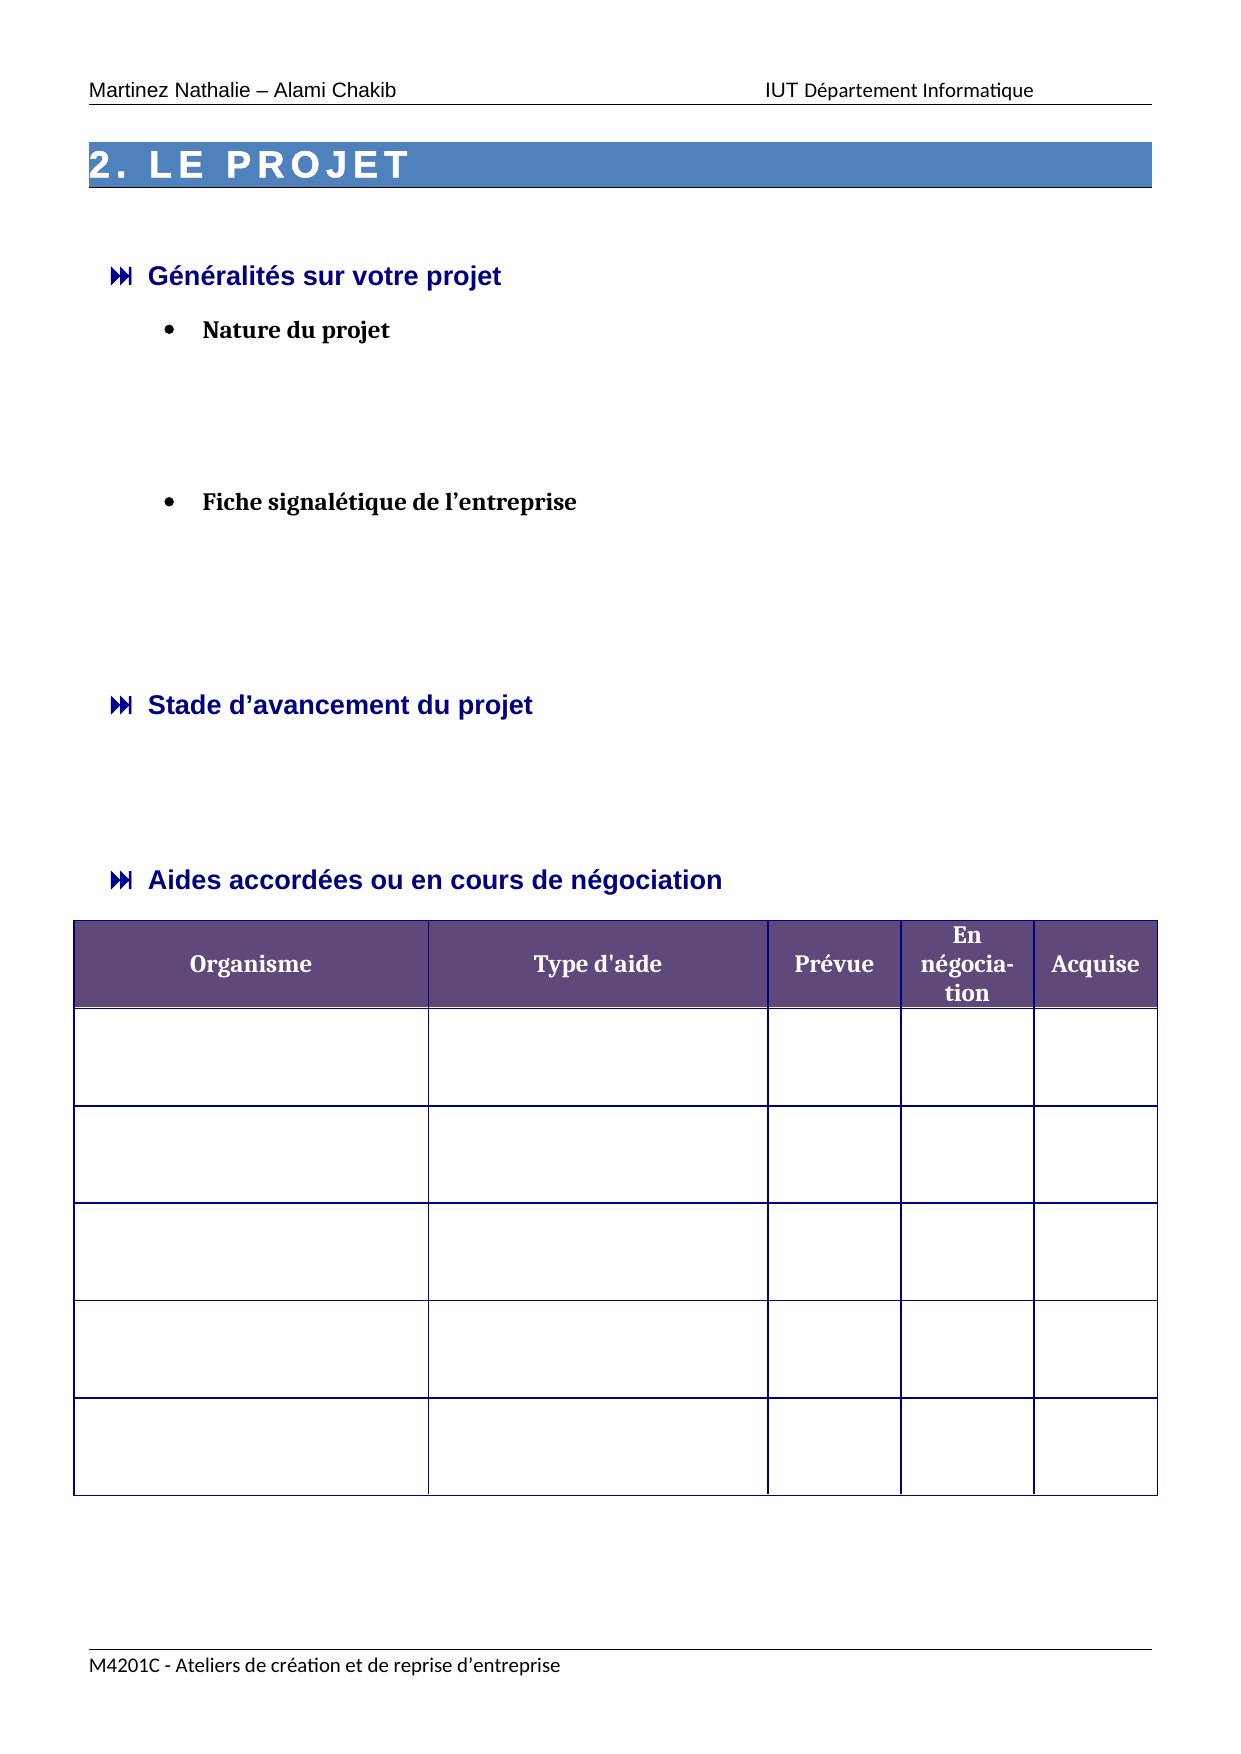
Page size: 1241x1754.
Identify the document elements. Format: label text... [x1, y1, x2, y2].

text 2. le projet [89, 142, 1152, 187]
table_cell [75, 1107, 428, 1202]
table_cell [429, 1301, 767, 1397]
table_cell [902, 1204, 1033, 1300]
table_cell [429, 1107, 767, 1202]
table_cell [1035, 1204, 1157, 1300]
list Aides accordées ou en cours de négociation [110, 864, 1152, 896]
table_cell [75, 1204, 428, 1300]
list Nature du projet [165, 316, 1152, 344]
table_cell [75, 1301, 428, 1397]
table_header Type d'aide [429, 921, 767, 1007]
table_cell [902, 1107, 1033, 1202]
table_cell [769, 1301, 900, 1397]
table_cell [1035, 1301, 1157, 1397]
table_cell [902, 1009, 1033, 1105]
table_cell [769, 1009, 900, 1105]
table_cell [429, 1204, 767, 1300]
table_cell [429, 1009, 767, 1105]
table_cell [769, 1204, 900, 1300]
table_cell [769, 1399, 900, 1494]
table_cell [1035, 1107, 1157, 1202]
table_cell [429, 1399, 767, 1494]
list Stade d’avancement du projet [110, 689, 1152, 721]
table_cell [75, 1399, 428, 1494]
list Fiche signalétique de l’entreprise [165, 488, 1152, 517]
table_cell [902, 1399, 1033, 1494]
table_cell [75, 1009, 428, 1105]
table_header Organisme [75, 921, 428, 1007]
table_cell [769, 1107, 900, 1202]
table_cell [902, 1301, 1033, 1397]
list Généralités sur votre projet [110, 260, 1152, 292]
table_header En négocia-tion [902, 921, 1033, 1007]
table_cell [1035, 1009, 1157, 1105]
table_header Acquise [1035, 921, 1157, 1007]
table_cell [1035, 1399, 1157, 1494]
table_header Prévue [769, 921, 900, 1007]
